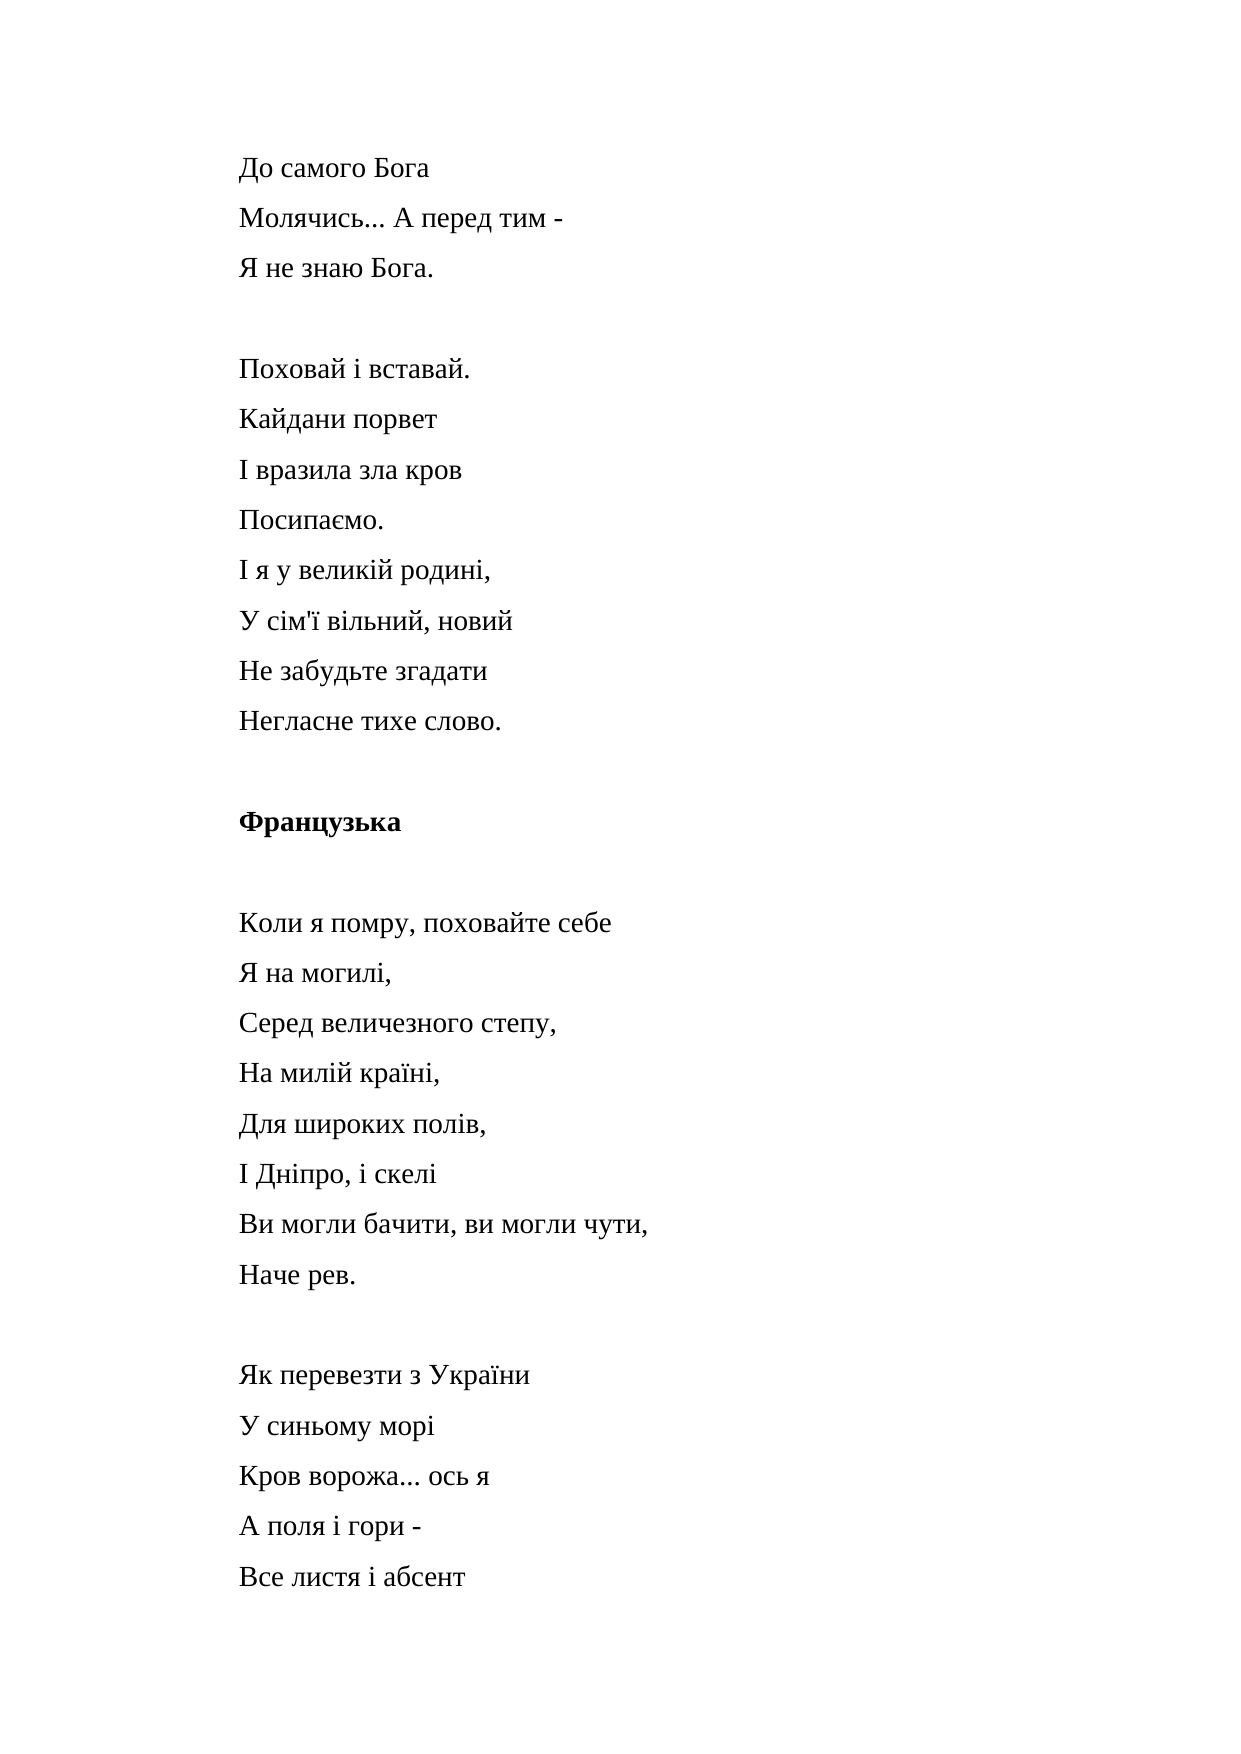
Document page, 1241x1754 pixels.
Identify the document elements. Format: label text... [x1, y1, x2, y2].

text Серед величезного степу, [150, 1005, 1090, 1039]
text У синьому морі [150, 1408, 1090, 1441]
text Як перевезти з України [150, 1357, 1090, 1391]
text А поля і гори - [150, 1508, 1090, 1542]
text І Дніпро, і скелі [150, 1156, 1090, 1190]
text І вразила зла кров [150, 452, 1090, 485]
text Французька [150, 804, 1090, 838]
text Негласне тихе слово. [150, 703, 1090, 737]
text Молячись... А перед тим - [150, 200, 1090, 234]
text Я на могилі, [150, 955, 1090, 988]
text Я не знаю Бога. [150, 251, 1090, 284]
text На милій країні, [150, 1056, 1090, 1089]
text Наче рев. [150, 1257, 1090, 1290]
text Кайдани порвет [150, 402, 1090, 435]
text Ви могли бачити, ви могли чути, [150, 1207, 1090, 1240]
text Все листя і абсент [150, 1559, 1090, 1592]
text До самого Бога [150, 150, 1090, 183]
text Для широких полів, [150, 1106, 1090, 1139]
text Коли я помру, поховайте себе [150, 905, 1090, 938]
text Посипаємо. [150, 502, 1090, 536]
text Поховай і вставай. [150, 351, 1090, 385]
text І я у великій родині, [150, 552, 1090, 586]
text Не забудьте згадати [150, 653, 1090, 687]
text Кров ворожа... ось я [150, 1458, 1090, 1492]
text У сім'ї вільний, новий [150, 603, 1090, 636]
